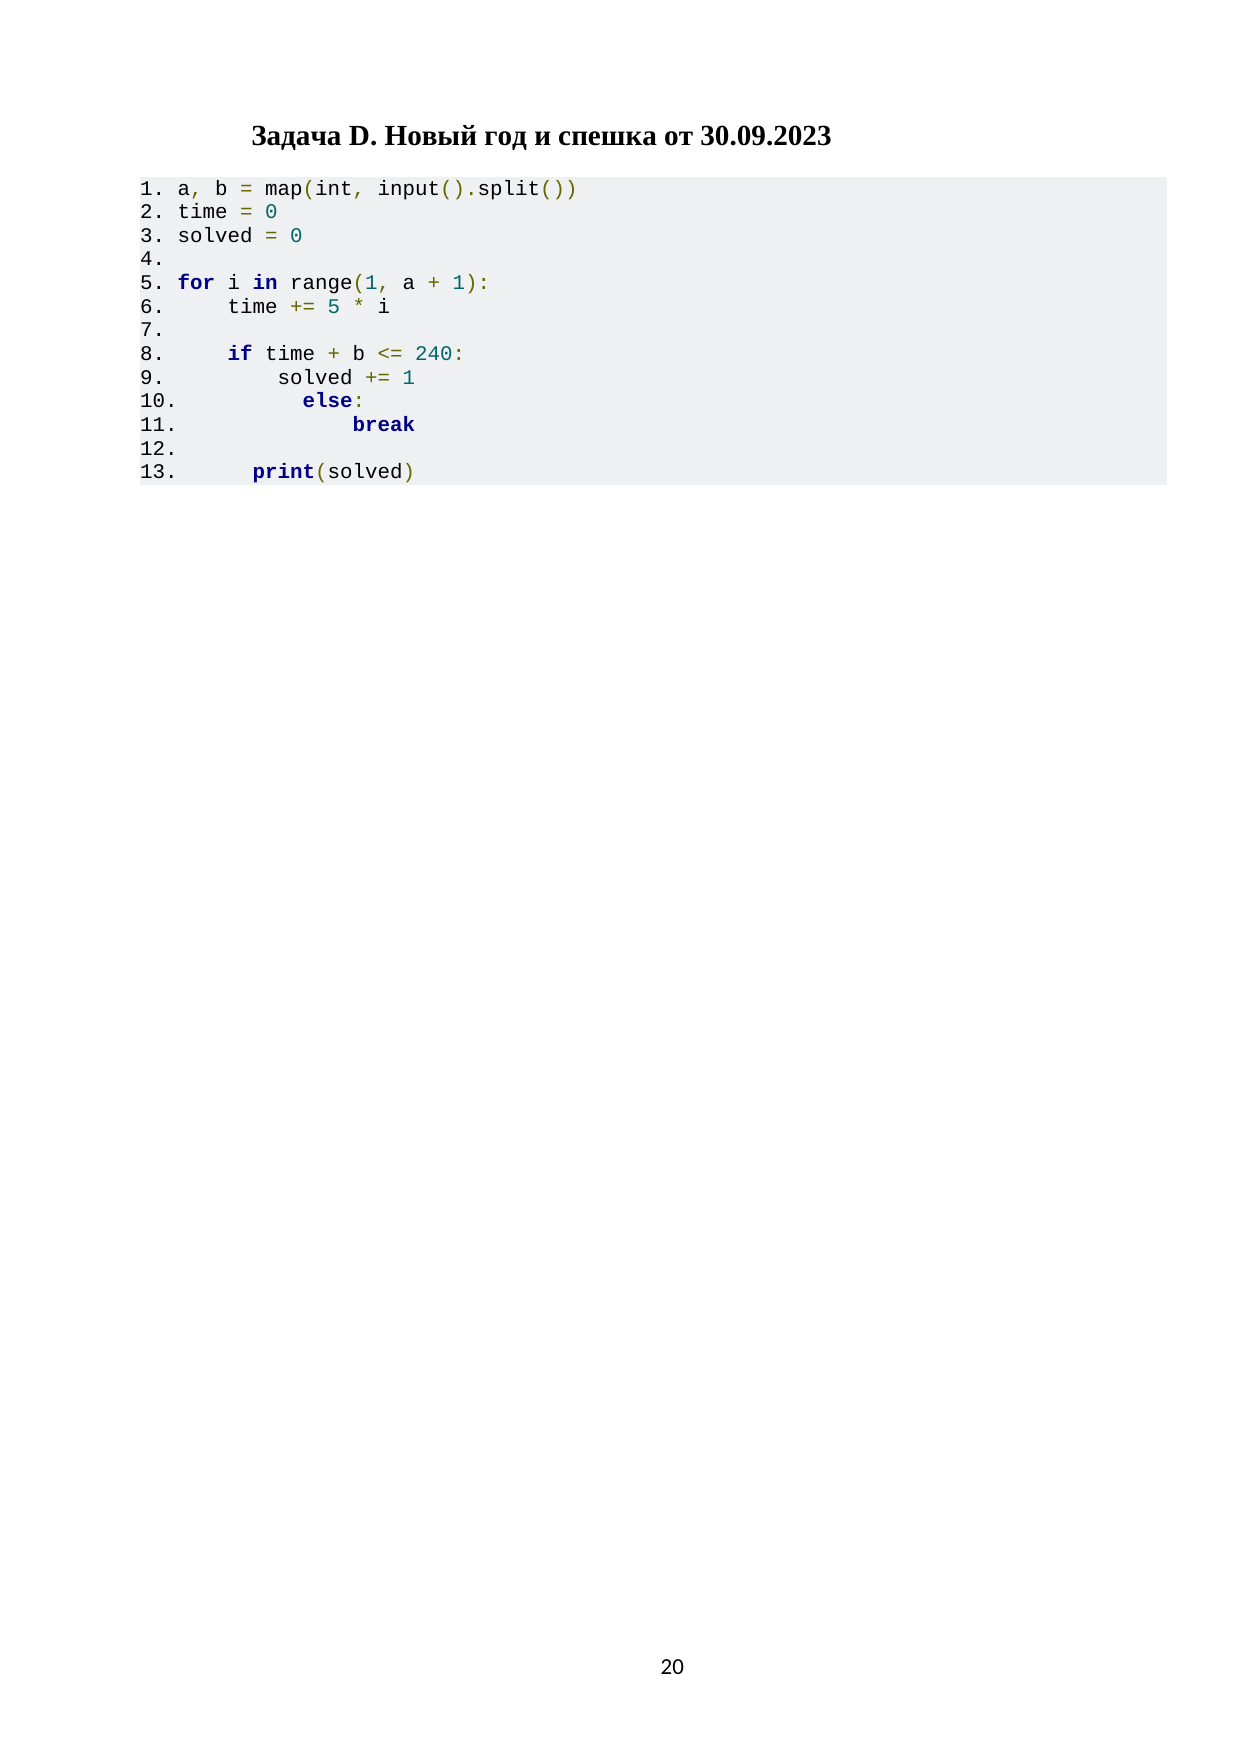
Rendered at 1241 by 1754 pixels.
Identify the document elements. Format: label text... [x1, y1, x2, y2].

text Задача D. Новый год и спешка от 30.09.2023 [177, 118, 1167, 152]
list time += 5 * i [140, 296, 1167, 319]
list a, b = map(int, input().split()) [140, 177, 1167, 201]
list print(solved) [140, 461, 1167, 485]
list time = 0 [140, 201, 1167, 225]
list else: [140, 390, 1167, 414]
list solved = 0 [140, 225, 1167, 248]
list for i in range(1, a + 1): [140, 272, 1167, 296]
list solved += 1 [140, 367, 1167, 390]
list break [140, 414, 1167, 438]
list if time + b <= 240: [140, 343, 1167, 367]
